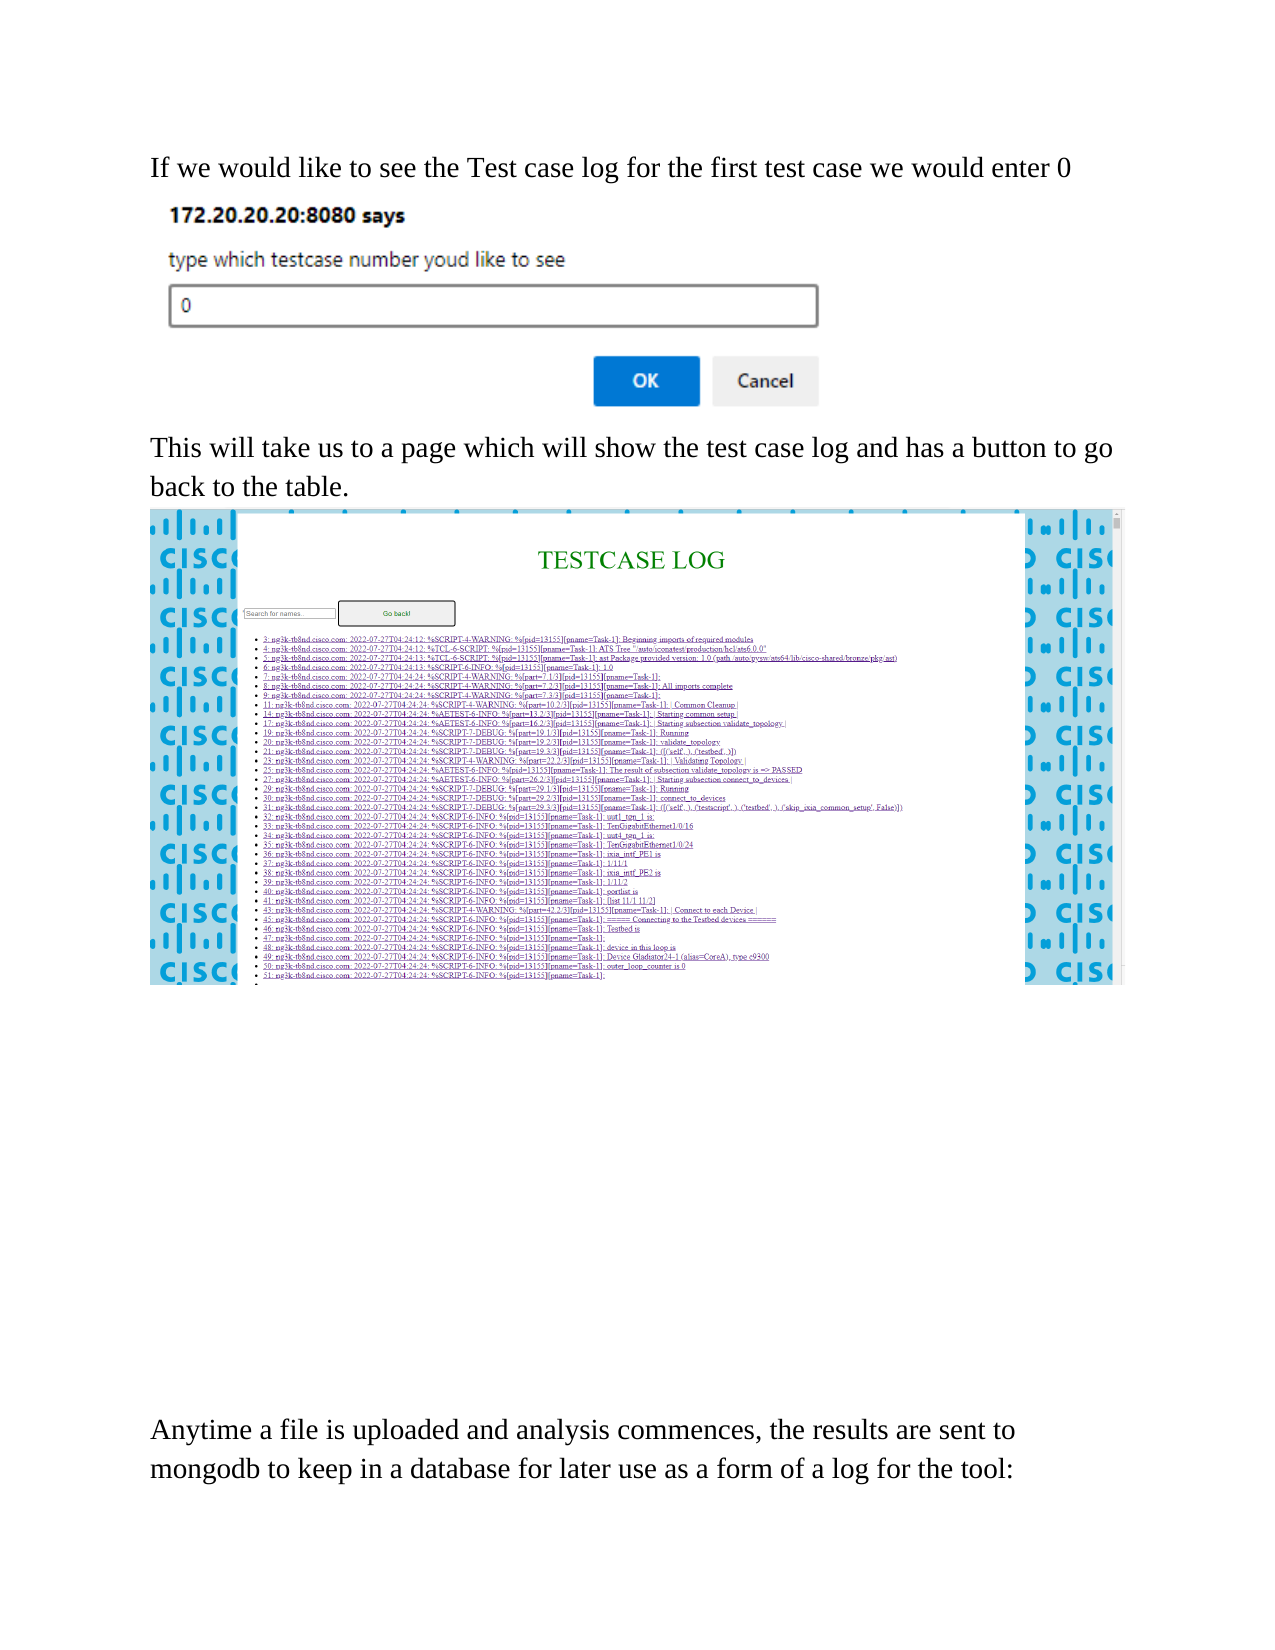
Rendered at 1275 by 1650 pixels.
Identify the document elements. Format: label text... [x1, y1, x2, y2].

picture [150, 187, 841, 427]
text Anytime a file is uploaded and analysis commences, the results are sent to mongodb to keep in a database for later use as a form of a log for the tool: [150, 1412, 1125, 1484]
text This will take us to a page which will show the test case log and has a button to go back to the table. [150, 430, 1125, 502]
picture [150, 507, 1125, 985]
